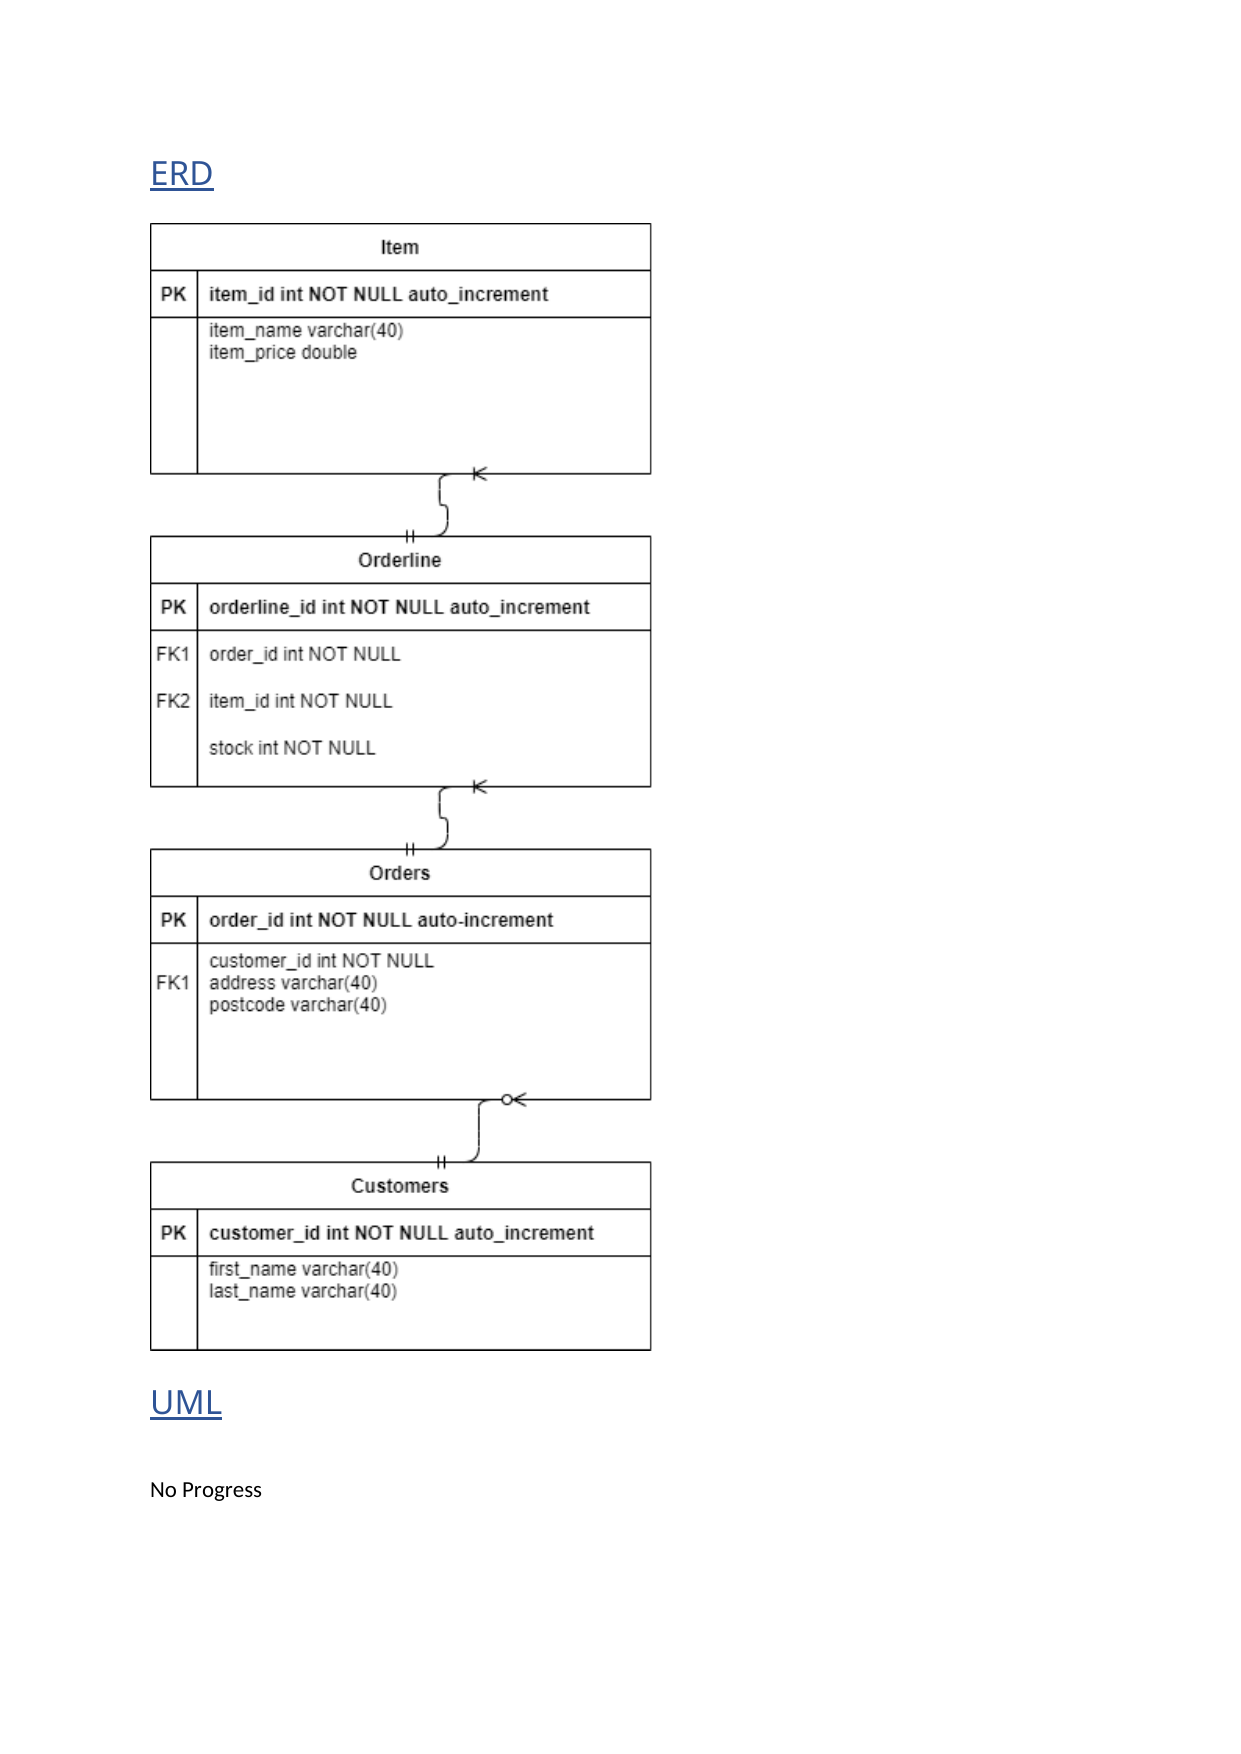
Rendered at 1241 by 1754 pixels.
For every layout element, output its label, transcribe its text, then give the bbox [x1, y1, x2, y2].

subtitle UML [150, 1379, 1090, 1424]
subtitle ERD [150, 150, 1090, 195]
picture [150, 223, 652, 1351]
text No Progress [150, 1475, 1090, 1503]
